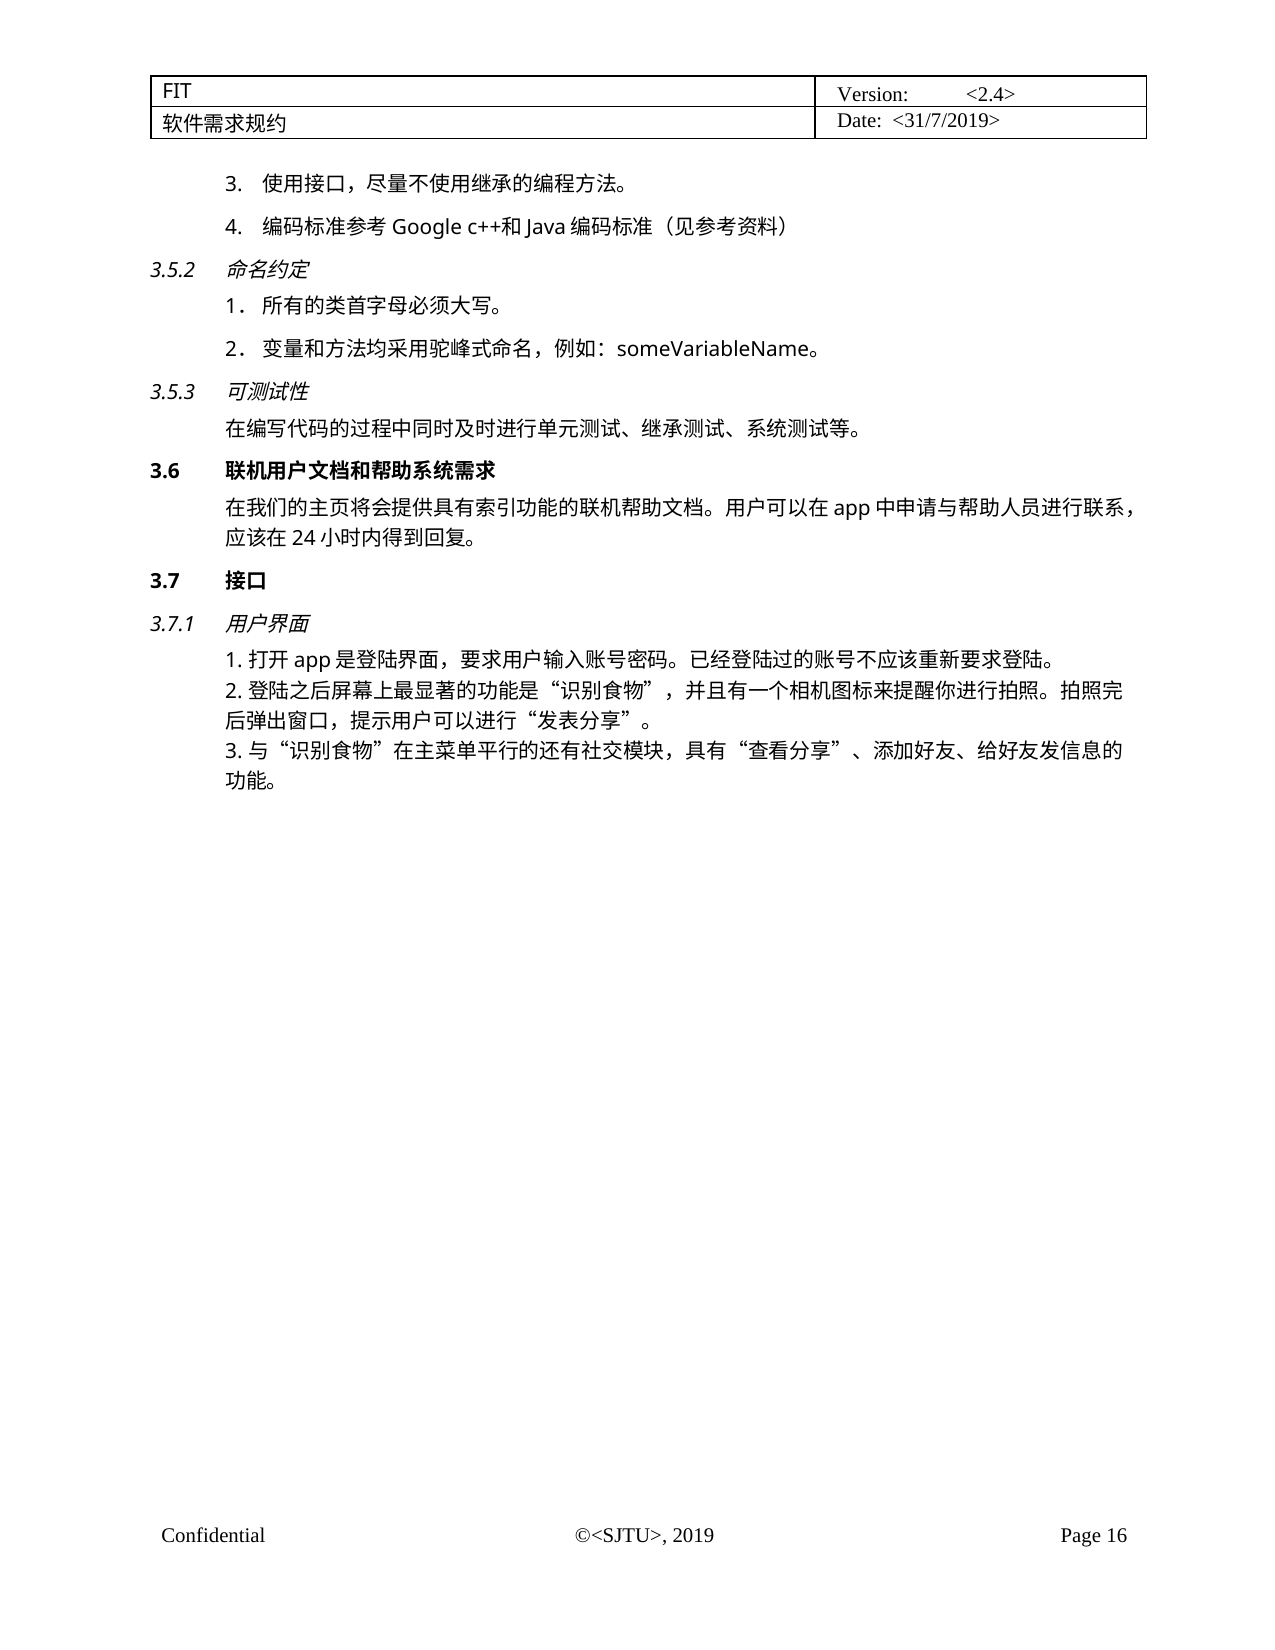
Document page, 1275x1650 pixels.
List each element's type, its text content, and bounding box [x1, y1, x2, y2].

subtitle 命名约定 [150, 253, 1125, 283]
list 编码标准参考Google c++和Java编码标准（见参考资料） [225, 210, 1125, 241]
text 3. 与“识别食物”在主菜单平行的还有社交模块，具有“查看分享”、添加好友、给好友发信息的功能。 [225, 734, 1125, 795]
list 变量和方法均采用驼峰式命名，例如：someVariableName。 [225, 332, 1125, 363]
subtitle 可测试性 [150, 375, 1125, 406]
text 在我们的主页将会提供具有索引功能的联机帮助文档。用户可以在app中申请与帮助人员进行联系，应该在24小时内得到回复。 [225, 491, 1125, 552]
subtitle 联机用户文档和帮助系统需求 [150, 454, 1125, 485]
list 所有的类首字母必须大写。 [225, 290, 1125, 320]
list 打开app是登陆界面，要求用户输入账号密码。已经登陆过的账号不应该重新要求登陆。 [150, 644, 1125, 674]
subtitle 接口 [150, 564, 1125, 594]
text 2. 登陆之后屏幕上最显著的功能是“识别食物”，并且有一个相机图标来提醒你进行拍照。拍照完后弹出窗口，提示用户可以进行“发表分享”。 [225, 674, 1125, 734]
list 使用接口，尽量不使用继承的编程方法。 [225, 167, 1125, 198]
text 在编写代码的过程中同时及时进行单元测试、继承测试、系统测试等。 [225, 412, 1125, 442]
subtitle 用户界面 [150, 607, 1125, 637]
